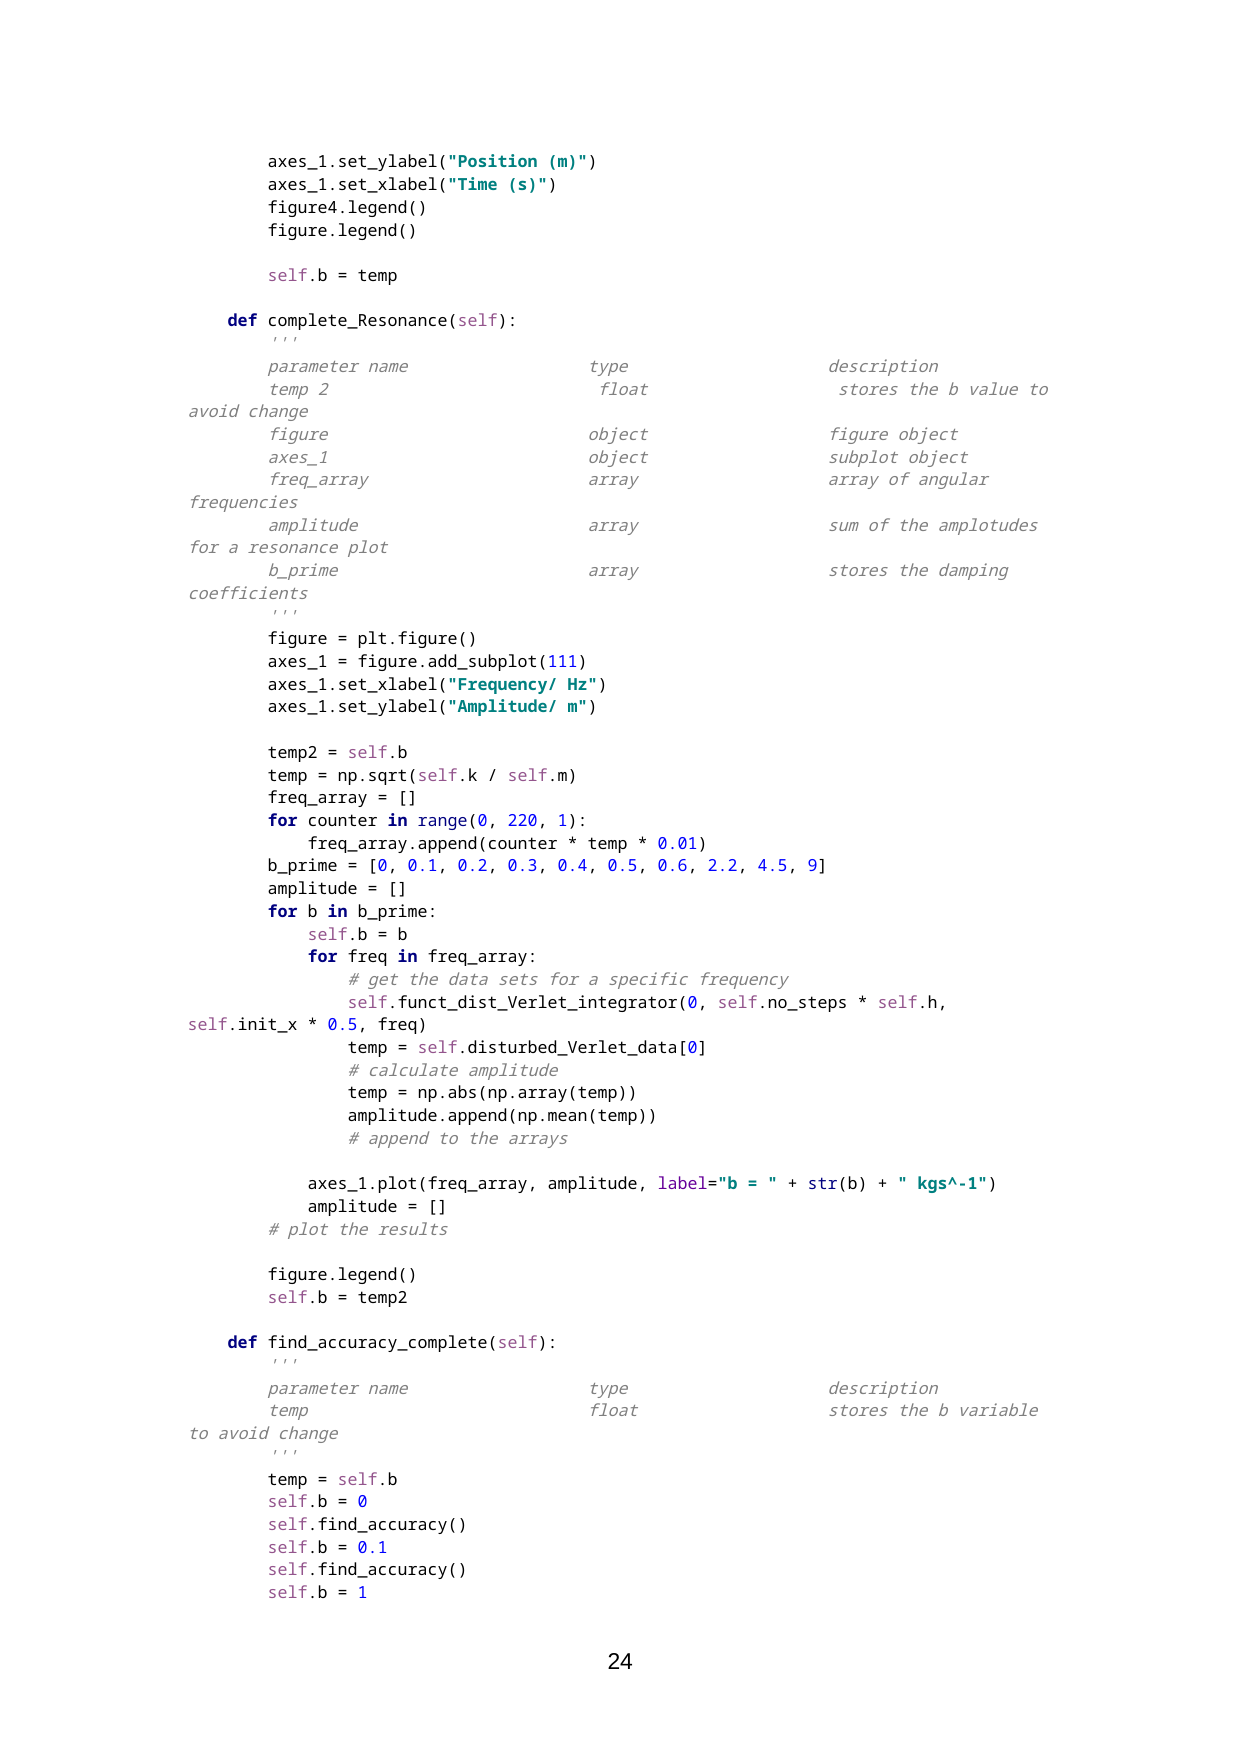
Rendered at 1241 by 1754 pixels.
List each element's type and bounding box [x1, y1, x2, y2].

text [187, 150, 1053, 1603]
